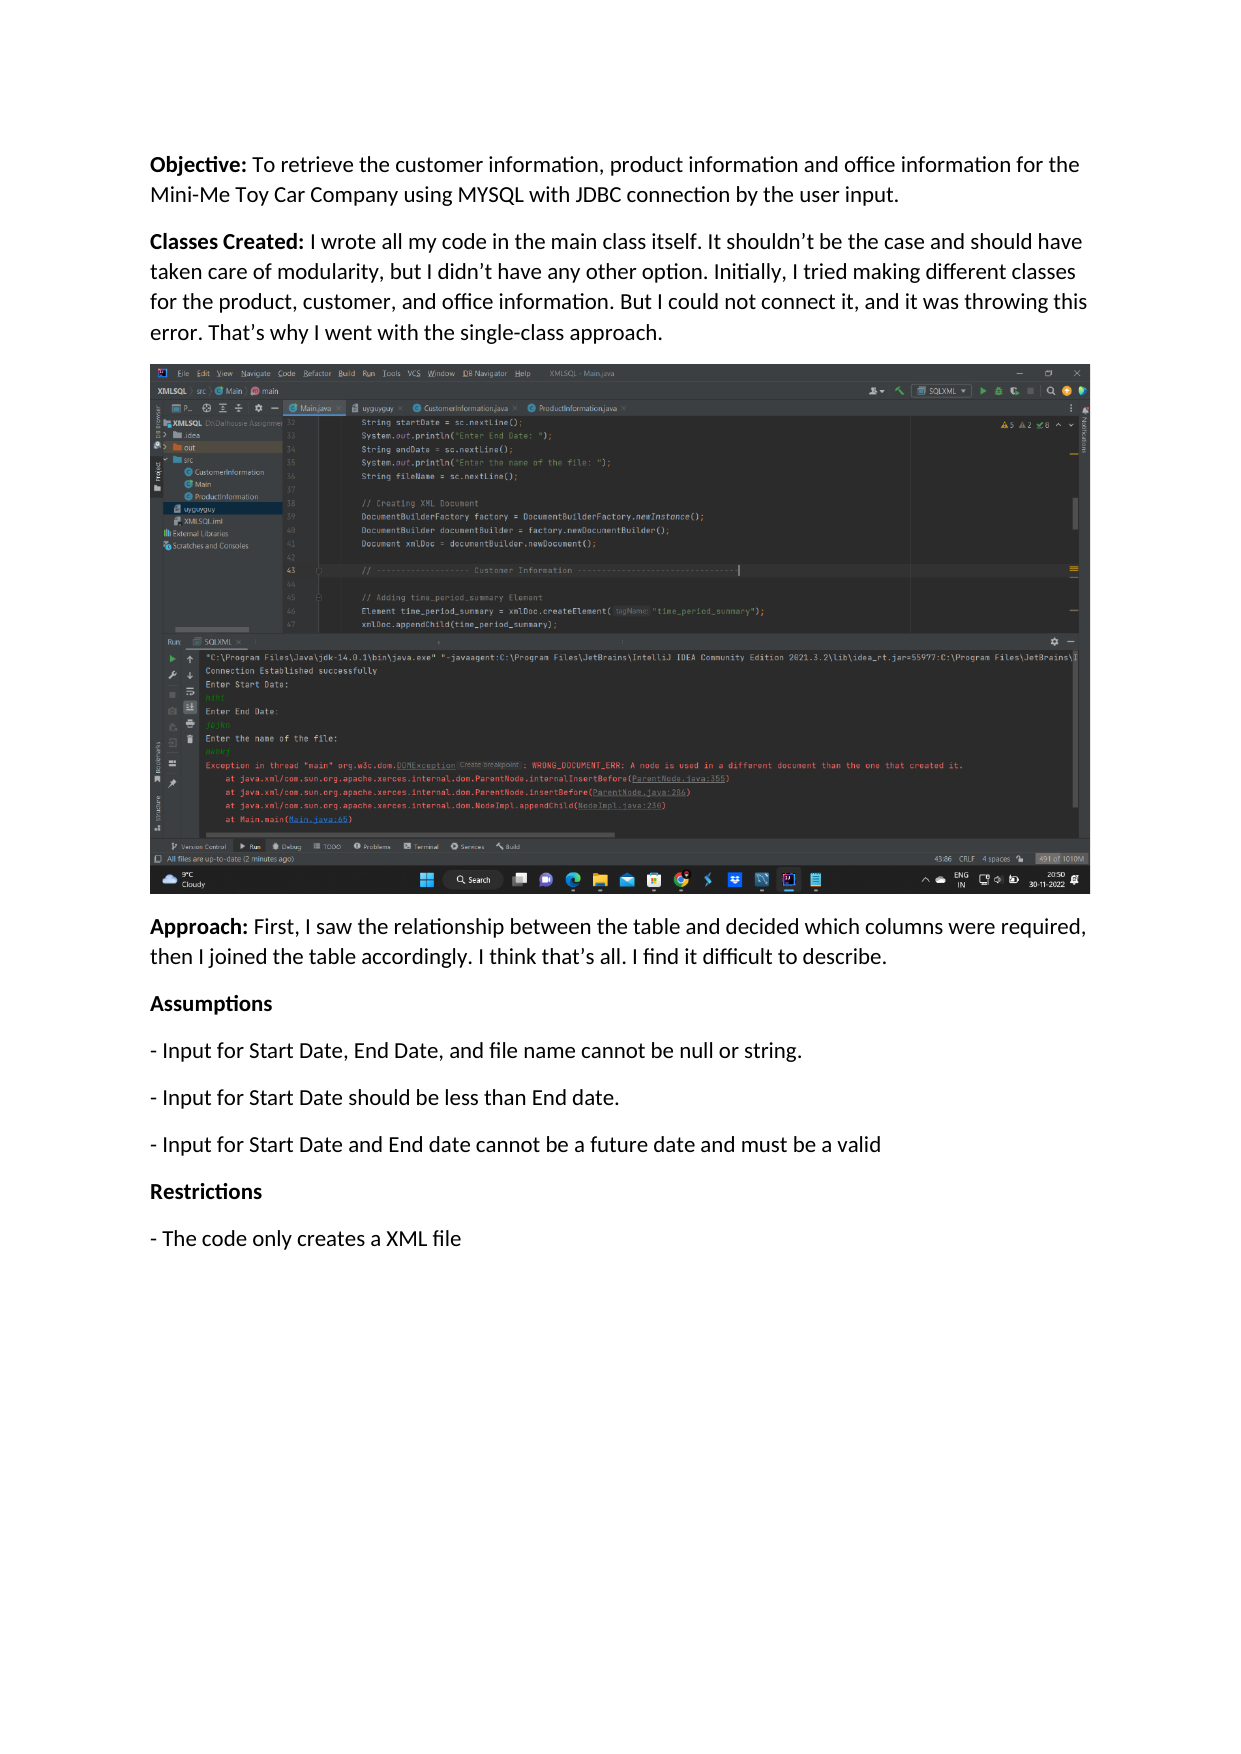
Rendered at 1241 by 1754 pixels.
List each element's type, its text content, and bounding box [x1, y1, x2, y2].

text Objective: To retrieve the customer information, product information and office information for the Mini-Me Toy Car Company using MYSQL with JDBC connection by the user input. [150, 150, 1090, 208]
text - Input for Start Date and End date cannot be a future date and must be a valid [150, 1130, 1090, 1158]
text Restrictions [150, 1177, 1090, 1205]
picture [150, 364, 1091, 894]
text - The code only creates a XML file [150, 1224, 1090, 1252]
text Classes Created: I wrote all my code in the main class itself. It shouldn’t be the case and should have taken care of modularity, but I didn’t have any other option. Initially, I tried making different classes for the product, customer, and office information. But I could not connect it, and it was throwing this error. That’s why I went with the single-class approach. [150, 227, 1090, 346]
text Approach: First, I saw the relationship between the table and decided which columns were required, then I joined the table accordingly. I think that’s all. I find it difficult to describe. [150, 912, 1090, 971]
text Assumptions [150, 989, 1090, 1017]
text - Input for Start Date, End Date, and file name cannot be null or string. [150, 1036, 1090, 1064]
text - Input for Start Date should be less than End date. [150, 1083, 1090, 1111]
